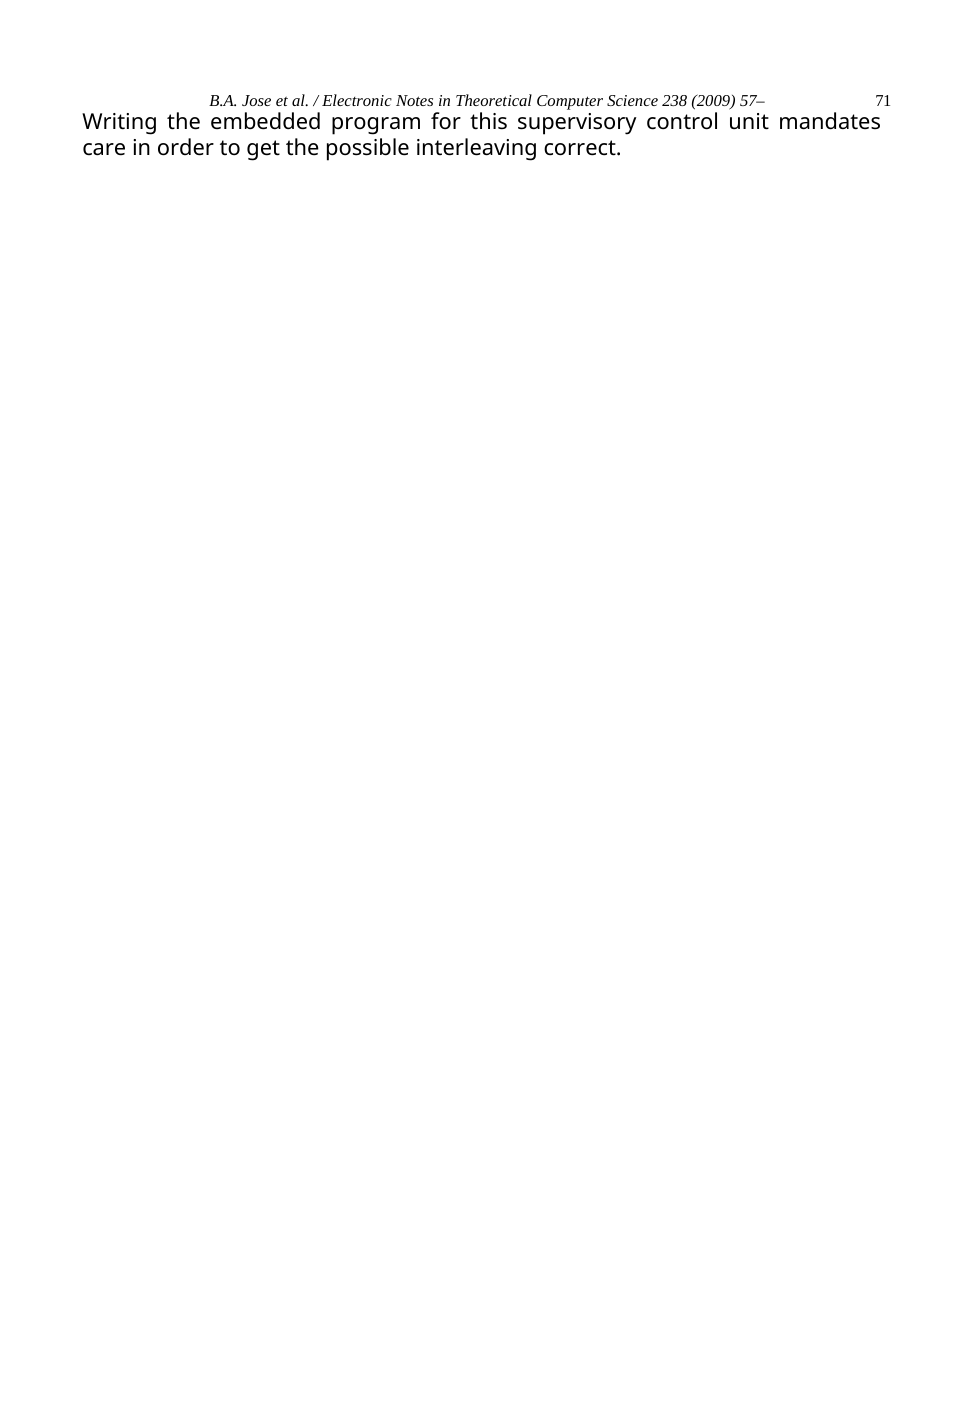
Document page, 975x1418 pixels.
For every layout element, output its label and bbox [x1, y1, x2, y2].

text [82, 108, 882, 162]
